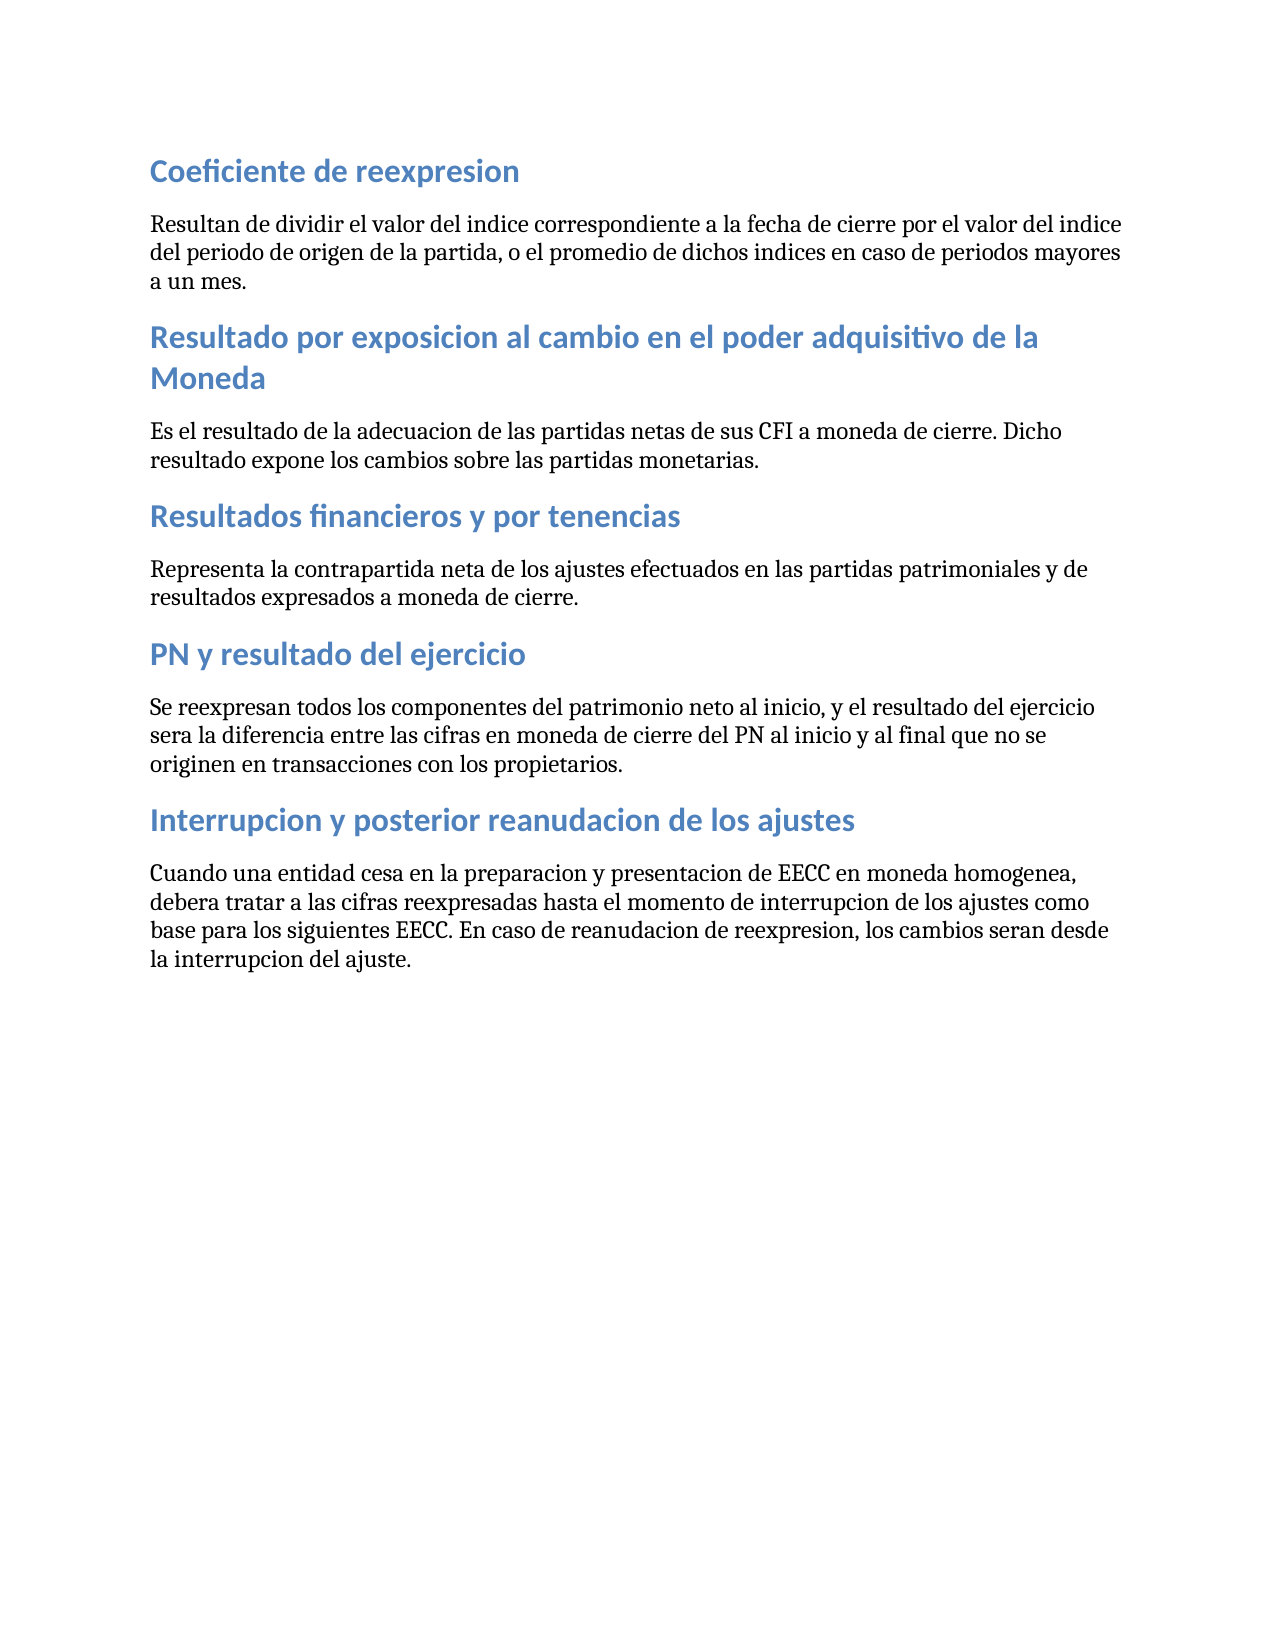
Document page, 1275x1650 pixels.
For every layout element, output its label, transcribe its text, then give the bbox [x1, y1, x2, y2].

subtitle Resultados financieros y por tenencias [150, 495, 1125, 536]
text Cuando una entidad cesa en la preparacion y presentacion de EECC en moneda homogenea, debera tratar a las cifras reexpresadas hasta el momento de interrupcion de los ajustes como base para los siguientes EECC. En caso de reanudacion de reexpresion, los cambios seran desde la interrupcion del ajuste. [150, 859, 1125, 974]
text Es el resultado de la adecuacion de las partidas netas de sus CFI a moneda de cierre. Dicho resultado expone los cambios sobre las partidas monetarias. [150, 417, 1125, 474]
text Se reexpresan todos los componentes del patrimonio neto al inicio, y el resultado del ejercicio sera la diferencia entre las cifras en moneda de cierre del PN al inicio y al final que no se originen en transacciones con los propietarios. [150, 692, 1125, 779]
subtitle Coeficiente de reexpresion [150, 150, 1125, 191]
subtitle PN y resultado del ejercicio [150, 633, 1125, 674]
subtitle Resultado por exposicion al cambio en el poder adquisitivo de la Moneda [150, 317, 1125, 398]
subtitle Interrupcion y posterior reanudacion de los ajustes [150, 799, 1125, 840]
text Representa la contrapartida neta de los ajustes efectuados en las partidas patrimoniales y de resultados expresados a moneda de cierre. [150, 554, 1125, 612]
text Resultan de dividir el valor del indice correspondiente a la fecha de cierre por el valor del indice del periodo de origen de la partida, o el promedio de dichos indices en caso de periodos mayores a un mes. [150, 209, 1125, 296]
